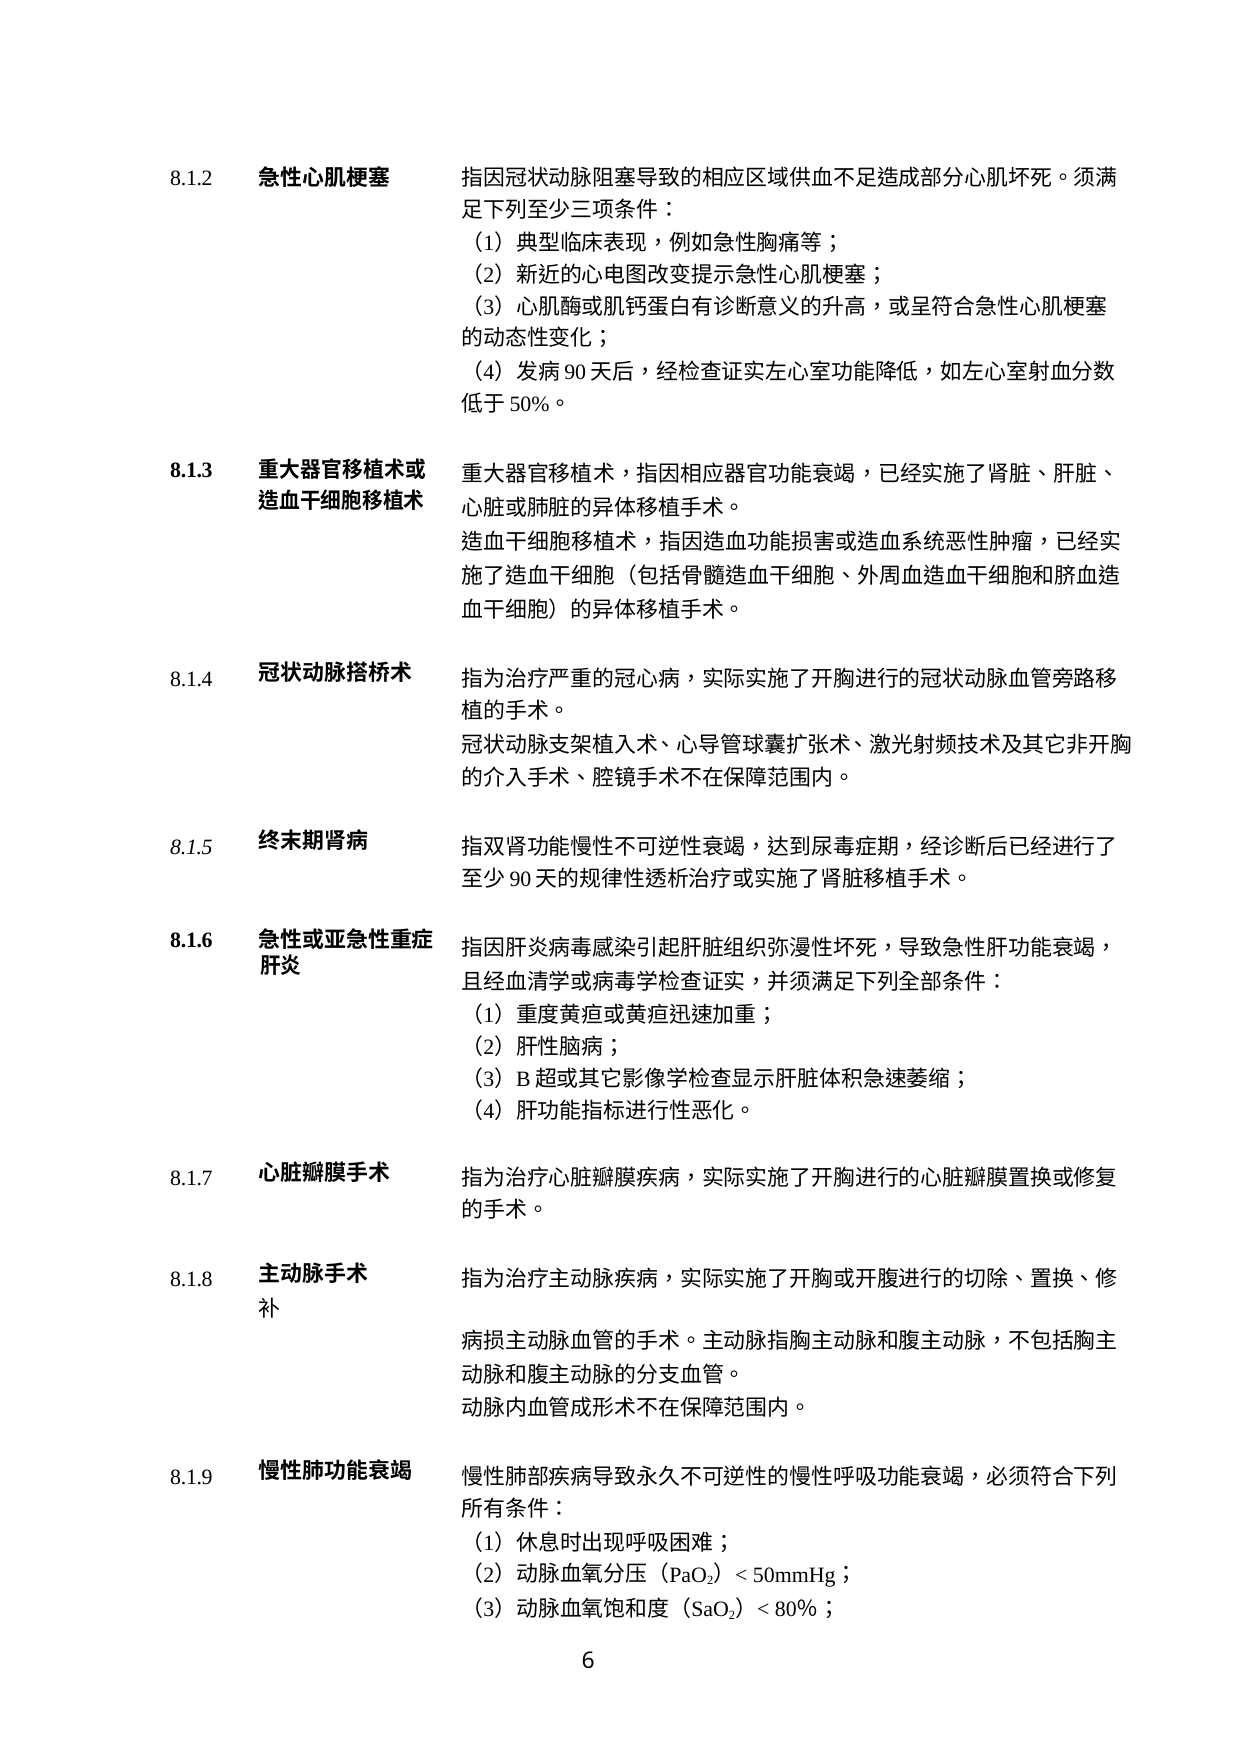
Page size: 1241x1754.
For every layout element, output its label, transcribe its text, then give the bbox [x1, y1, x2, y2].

text 造血干细胞移植术，指因造血功能损害或造血系统恶性肿瘤，已经实施了造血干细胞（包括骨髓造血干细胞、外周血造血干细胞和脐血造血干细胞）的异体移植手术。 [461, 526, 1121, 623]
text 造血干细胞移植术 [258, 486, 439, 515]
text （3）动脉血氧饱和度（SaO2）< 80％； [461, 1593, 1134, 1626]
text 植的手术。 [461, 695, 1134, 725]
text 指因肝炎病毒感染引起肝脏组织弥漫性坏死，导致急性肝功能衰竭， [461, 932, 1134, 962]
text 的手术。 [461, 1194, 1134, 1224]
list 急性心肌梗塞 指因冠状动脉阻塞导致的相应区域供血不足造成部分心肌坏死。须满 [170, 162, 1134, 191]
text 动脉和腹主动脉的分支血管。 [461, 1358, 1134, 1388]
text （1）休息时出现呼吸困难； [461, 1527, 1134, 1556]
text （3）B超或其它影像学检查显示肝脏体积急速萎缩； [461, 1063, 1134, 1093]
list 心脏瓣膜手术 指为治疗心脏瓣膜疾病，实际实施了开胸进行的心脏瓣膜置换或修复 [170, 1157, 1134, 1192]
text （2）新近的心电图改变提示急性心肌梗塞； [461, 259, 1134, 289]
text （3）心肌酶或肌钙蛋白有诊断意义的升高，或呈符合急性心肌梗塞的动态性变化； [461, 291, 1122, 352]
text （1）重度黄疸或黄疸迅速加重； [461, 999, 1134, 1029]
text （4）肝功能指标进行性恶化。 [461, 1095, 1134, 1125]
text 病损主动脉血管的手术。主动脉指胸主动脉和腹主动脉，不包括胸主 [461, 1325, 1134, 1355]
subtitle 急性或亚急性重症 [170, 924, 436, 954]
text （4）发病90天后，经检查证实左心室功能降低，如左心室射血分数低于50%。 [461, 356, 1122, 418]
list 冠状动脉搭桥术 指为治疗严重的冠心病，实际实施了开胸进行的冠状动脉血管旁路移 [170, 657, 1134, 693]
text 所有条件： [461, 1493, 1134, 1523]
text （1）典型临床表现，例如急性胸痛等； [461, 227, 1134, 257]
text 重大器官移植术，指因相应器官功能衰竭，已经实施了肾脏、肝脏、心脏或肺脏的异体移植手术。 [461, 458, 1123, 522]
list 主动脉手术 指为治疗主动脉疾病，实际实施了开胸或开腹进行的切除、置换、修补 [170, 1257, 1134, 1323]
text 动脉内血管成形术不在保障范围内。 [461, 1392, 1134, 1422]
text 且经血清学或病毒学检查证实，并须满足下列全部条件： [461, 966, 1134, 995]
text （2）动脉血氧分压（PaO2）< 50mmHg； [461, 1558, 1134, 1591]
subtitle 重大器官移植术或 [170, 453, 439, 483]
text 冠状动脉支架植入术、心导管球囊扩张术、激光射频技术及其它非开胸 [461, 728, 1134, 758]
list 终末期肾病 指双肾功能慢性不可逆性衰竭，达到尿毒症期，经诊断后已经进行了 [170, 825, 1134, 861]
text 肝炎 [258, 954, 304, 978]
text 至少90天的规律性透析治疗或实施了肾脏移植手术。 [461, 863, 1134, 892]
text 的介入手术、腔镜手术不在保障范围内。 [461, 762, 1134, 792]
text （2）肝性脑病； [461, 1031, 1134, 1061]
list 慢性肺功能衰竭 慢性肺部疾病导致永久不可逆性的慢性呼吸功能衰竭，必须符合下列 [170, 1455, 1134, 1491]
text 足下列至少三项条件： [461, 193, 1134, 223]
